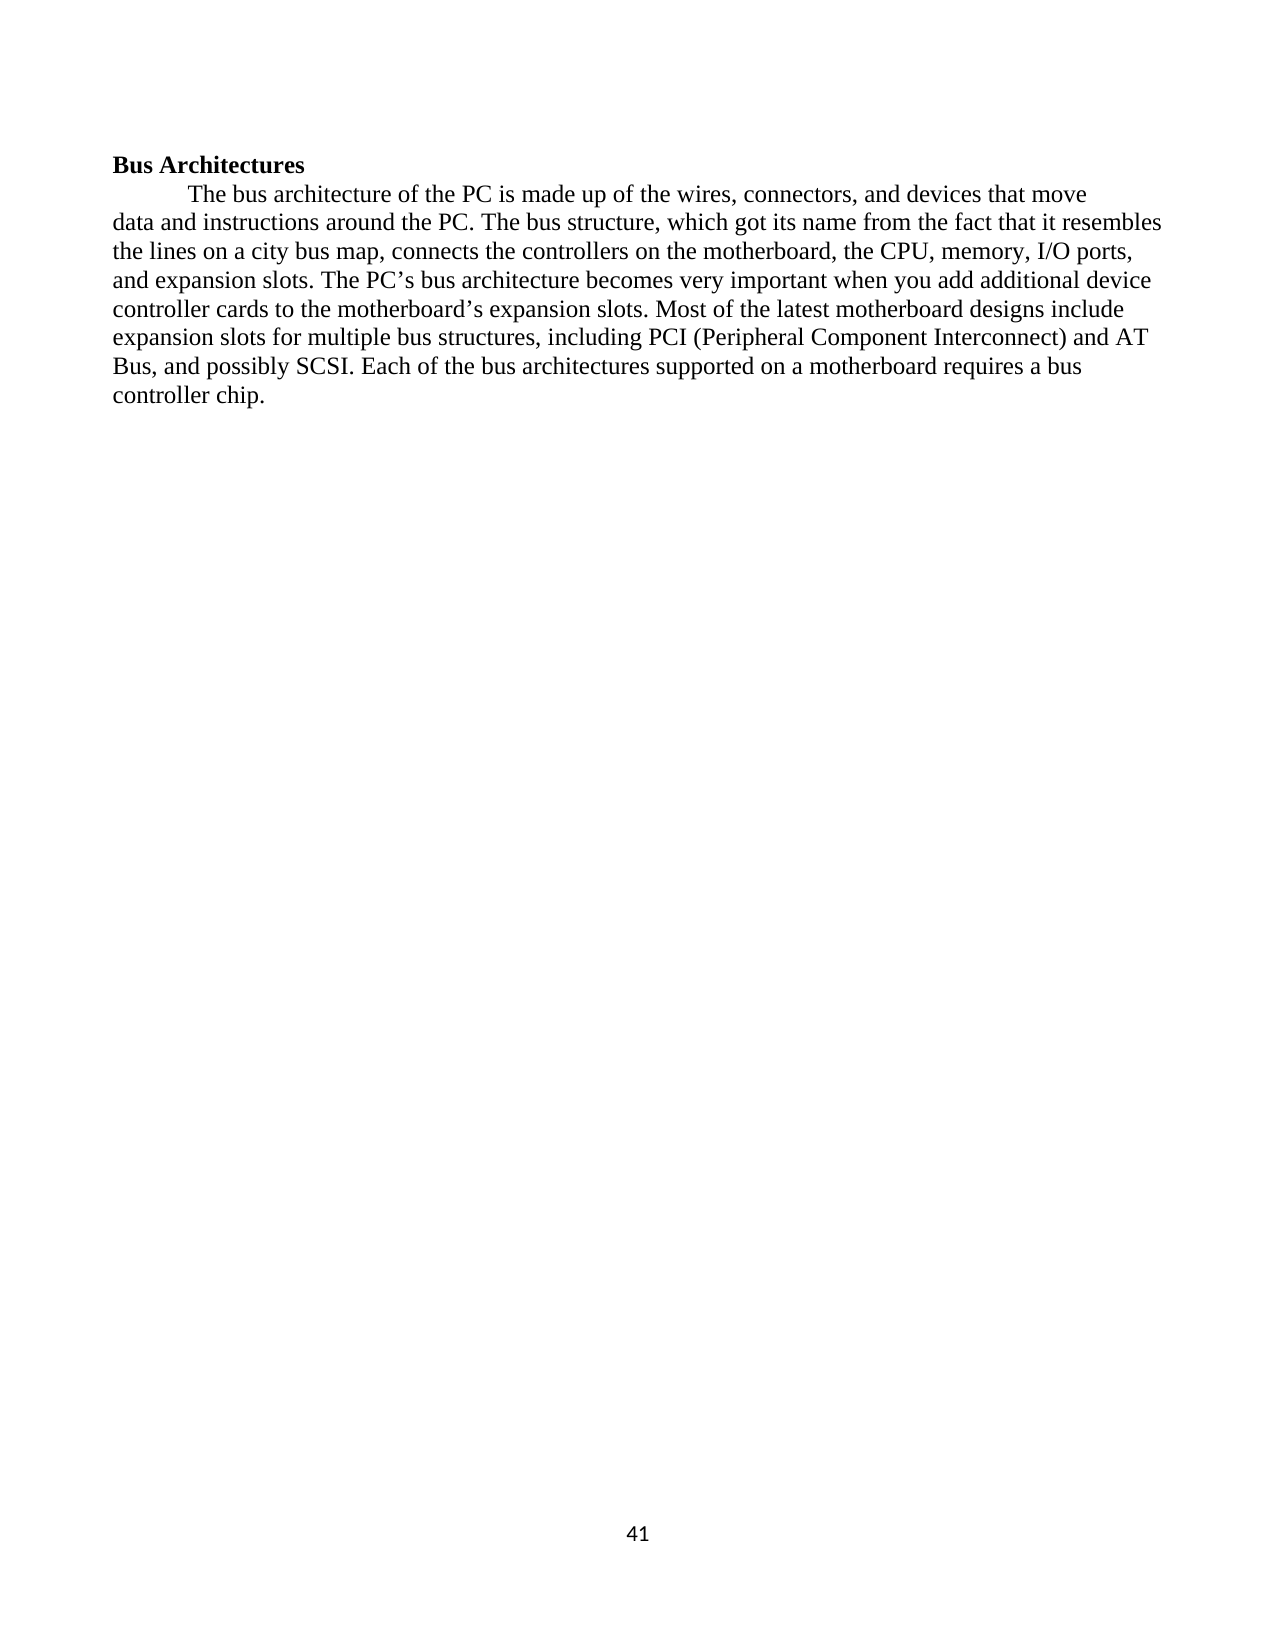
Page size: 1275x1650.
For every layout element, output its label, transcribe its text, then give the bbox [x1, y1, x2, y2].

text Bus Architectures [112, 294, 1162, 322]
text data and instructions around the PC. The bus structure, which got its name from the fact that it resembles the lines on a city bus map, connects the controllers on the motherboard, the CPU, memory, I/O ports, and expansion slots. The PC’s bus architecture becomes very important when you add additional device controller cards to the motherboard’s expansion slots. Most of the latest motherboard designs include expansion slots for multiple bus structures, including PCI (Peripheral Component Interconnect) and AT Bus, and possibly SCSI. Each of the bus architectures supported on a motherboard requires a bus controller chip. [112, 351, 1162, 552]
text The bus architecture of the PC is made up of the wires, connectors, and devices that move [112, 322, 1162, 351]
text A controller chip controls the transfer of data to and from a peripheral device, such as a disk drive, the monitor, the keyboard, or a printer. All of these devices depend on a device controller to interact with the CPU and the rest of the PC. [112, 207, 1162, 294]
text FIG 5.3 Controller chips control individual I/O or devices. [112, 150, 1162, 179]
